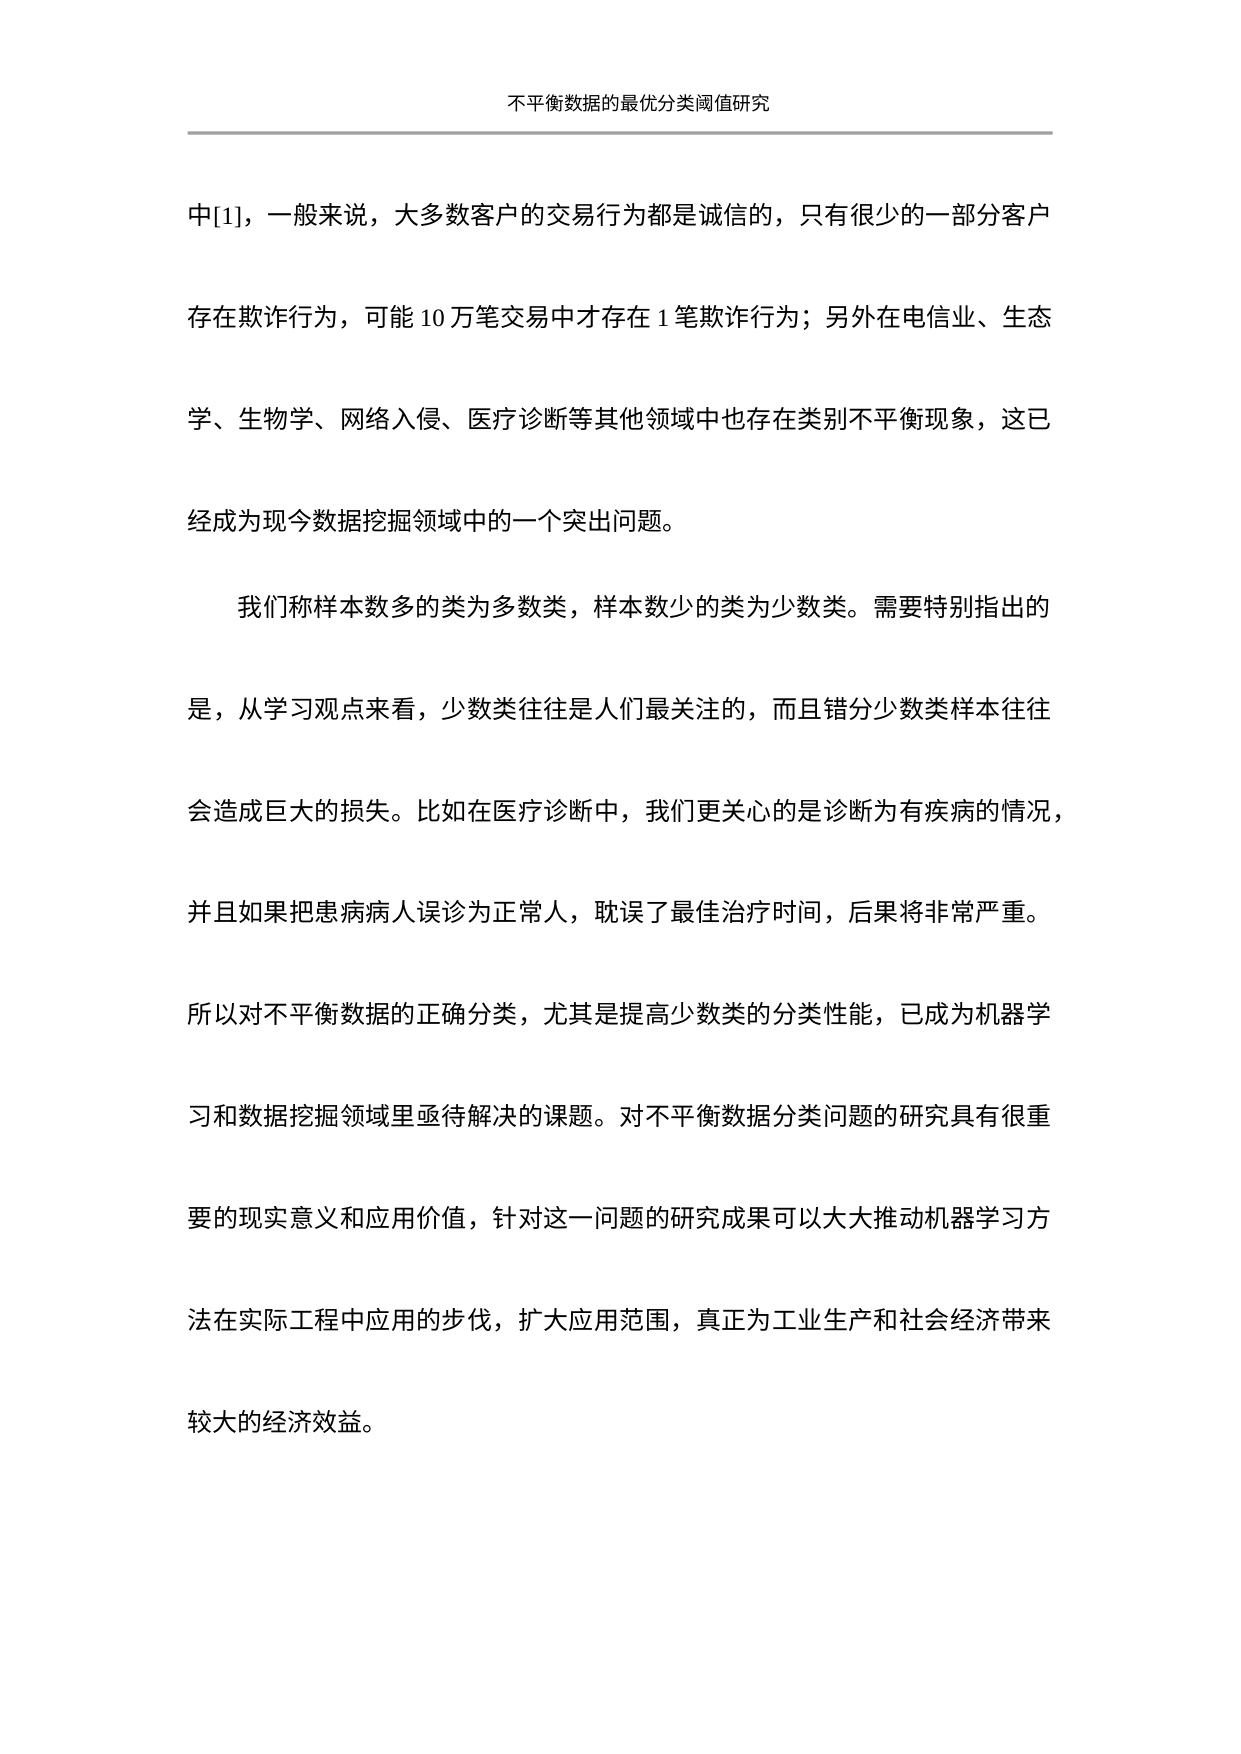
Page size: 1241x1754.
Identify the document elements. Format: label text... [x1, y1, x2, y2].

text 我们称样本数多的类为多数类，样本数少的类为少数类。需要特别指出的是，从学习观点来看，少数类往往是人们最关注的，而且错分少数类样本往往会造成巨大的损失。比如在医疗诊断中，我们更关心的是诊断为有疾病的情况，并且如果把患病病人误诊为正常人，耽误了最佳治疗时间，后果将非常严重。所以对不平衡数据的正确分类，尤其是提高少数类的分类性能，已成为机器学习和数据挖掘领域里亟待解决的课题。对不平衡数据分类问题的研究具有很重要的现实意义和应用价值，针对这一问题的研究成果可以大大推动机器学习方法在实际工程中应用的步伐，扩大应用范围，真正为工业生产和社会经济带来较大的经济效益。 [187, 571, 1053, 1454]
